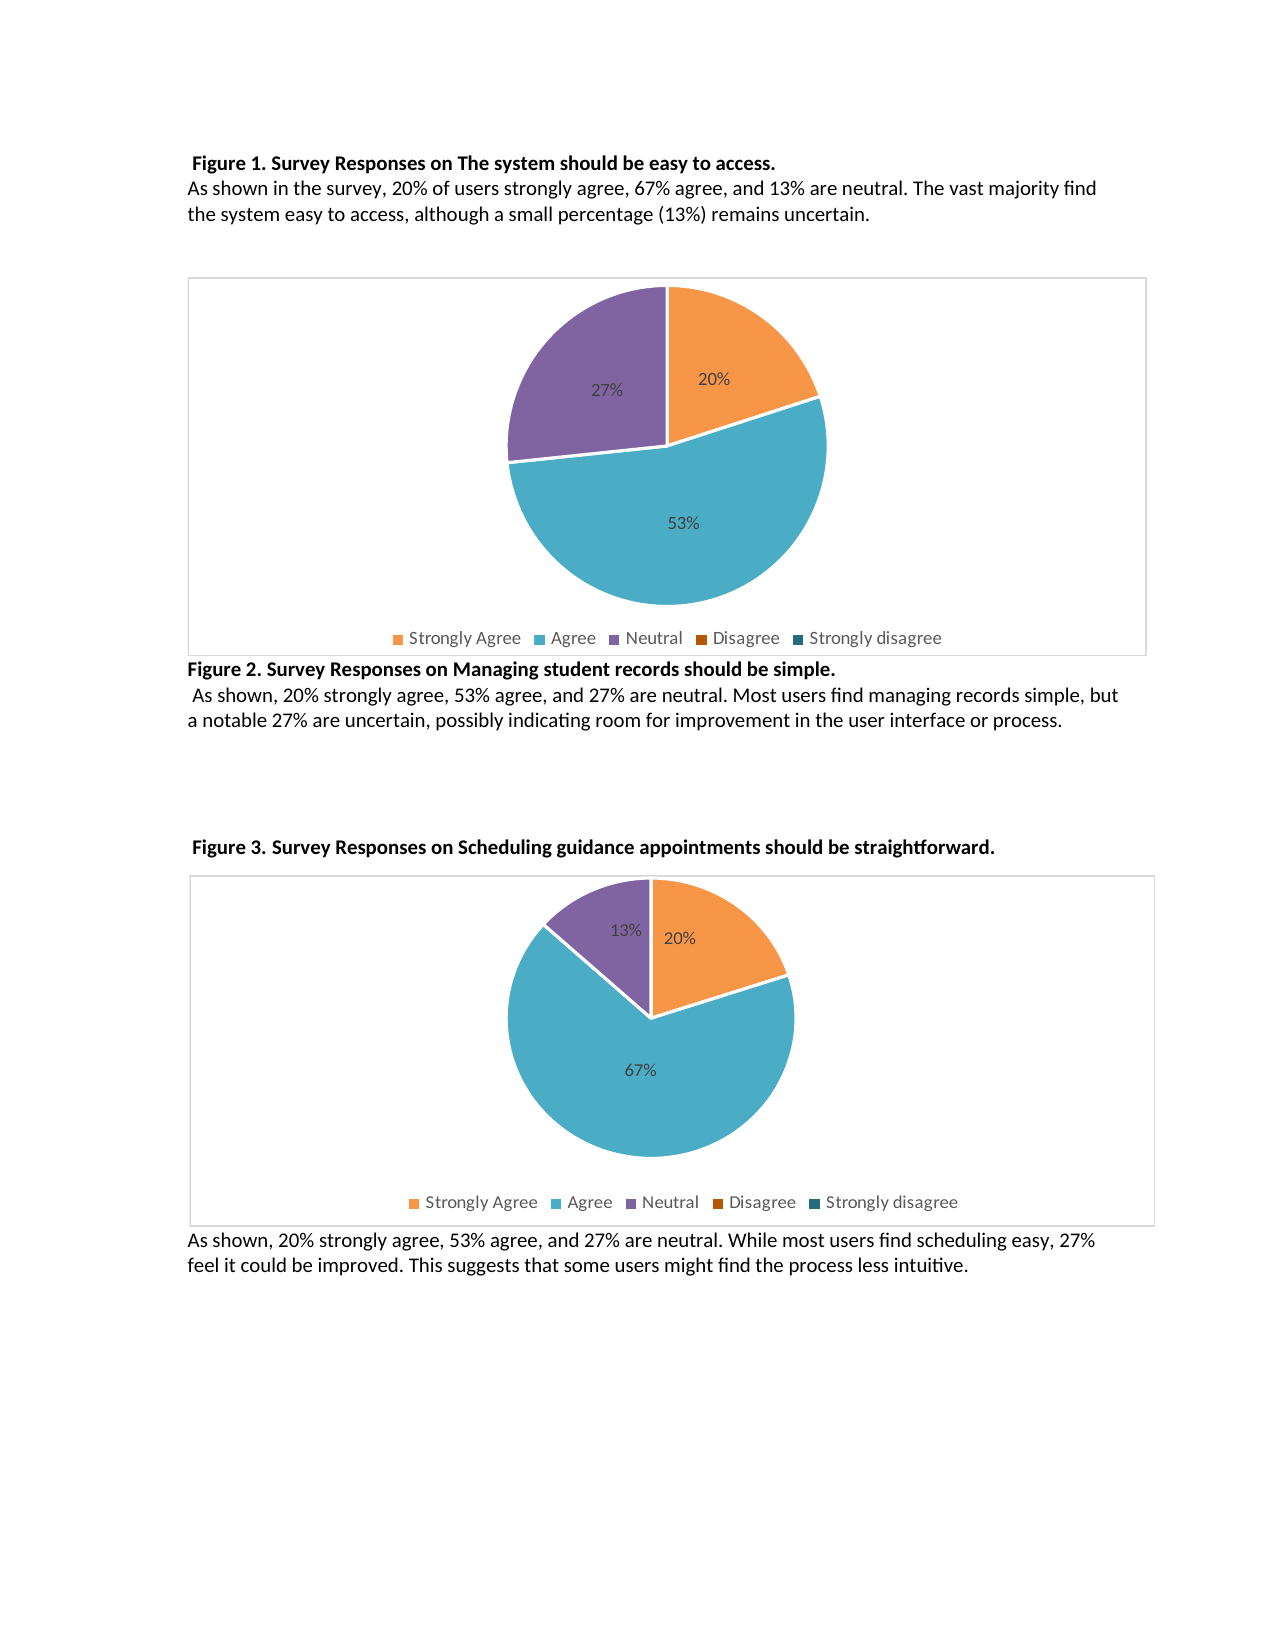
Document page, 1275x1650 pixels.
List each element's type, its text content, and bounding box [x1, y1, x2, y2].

text Figure 2. Survey Responses on Managing student records should be simple. [187, 656, 1125, 682]
text Figure 3. Survey Responses on Scheduling guidance appointments should be straightforward. [187, 834, 1125, 860]
text As shown, 20% strongly agree, 53% agree, and 27% are neutral. While most users find scheduling easy, 27% feel it could be improved. This suggests that some users might find the process less intuitive. [187, 860, 1125, 1278]
text As shown, 20% strongly agree, 53% agree, and 27% are neutral. Most users find managing records simple, but a notable 27% are uncertain, possibly indicating room for improvement in the user interface or process. [187, 682, 1125, 733]
text Figure 1. Survey Responses on The system should be easy to access. [187, 150, 1125, 175]
text As shown in the survey, 20% of users strongly agree, 67% agree, and 13% are neutral. The vast majority find the system easy to access, although a small percentage (13%) remains uncertain. [187, 175, 1125, 226]
